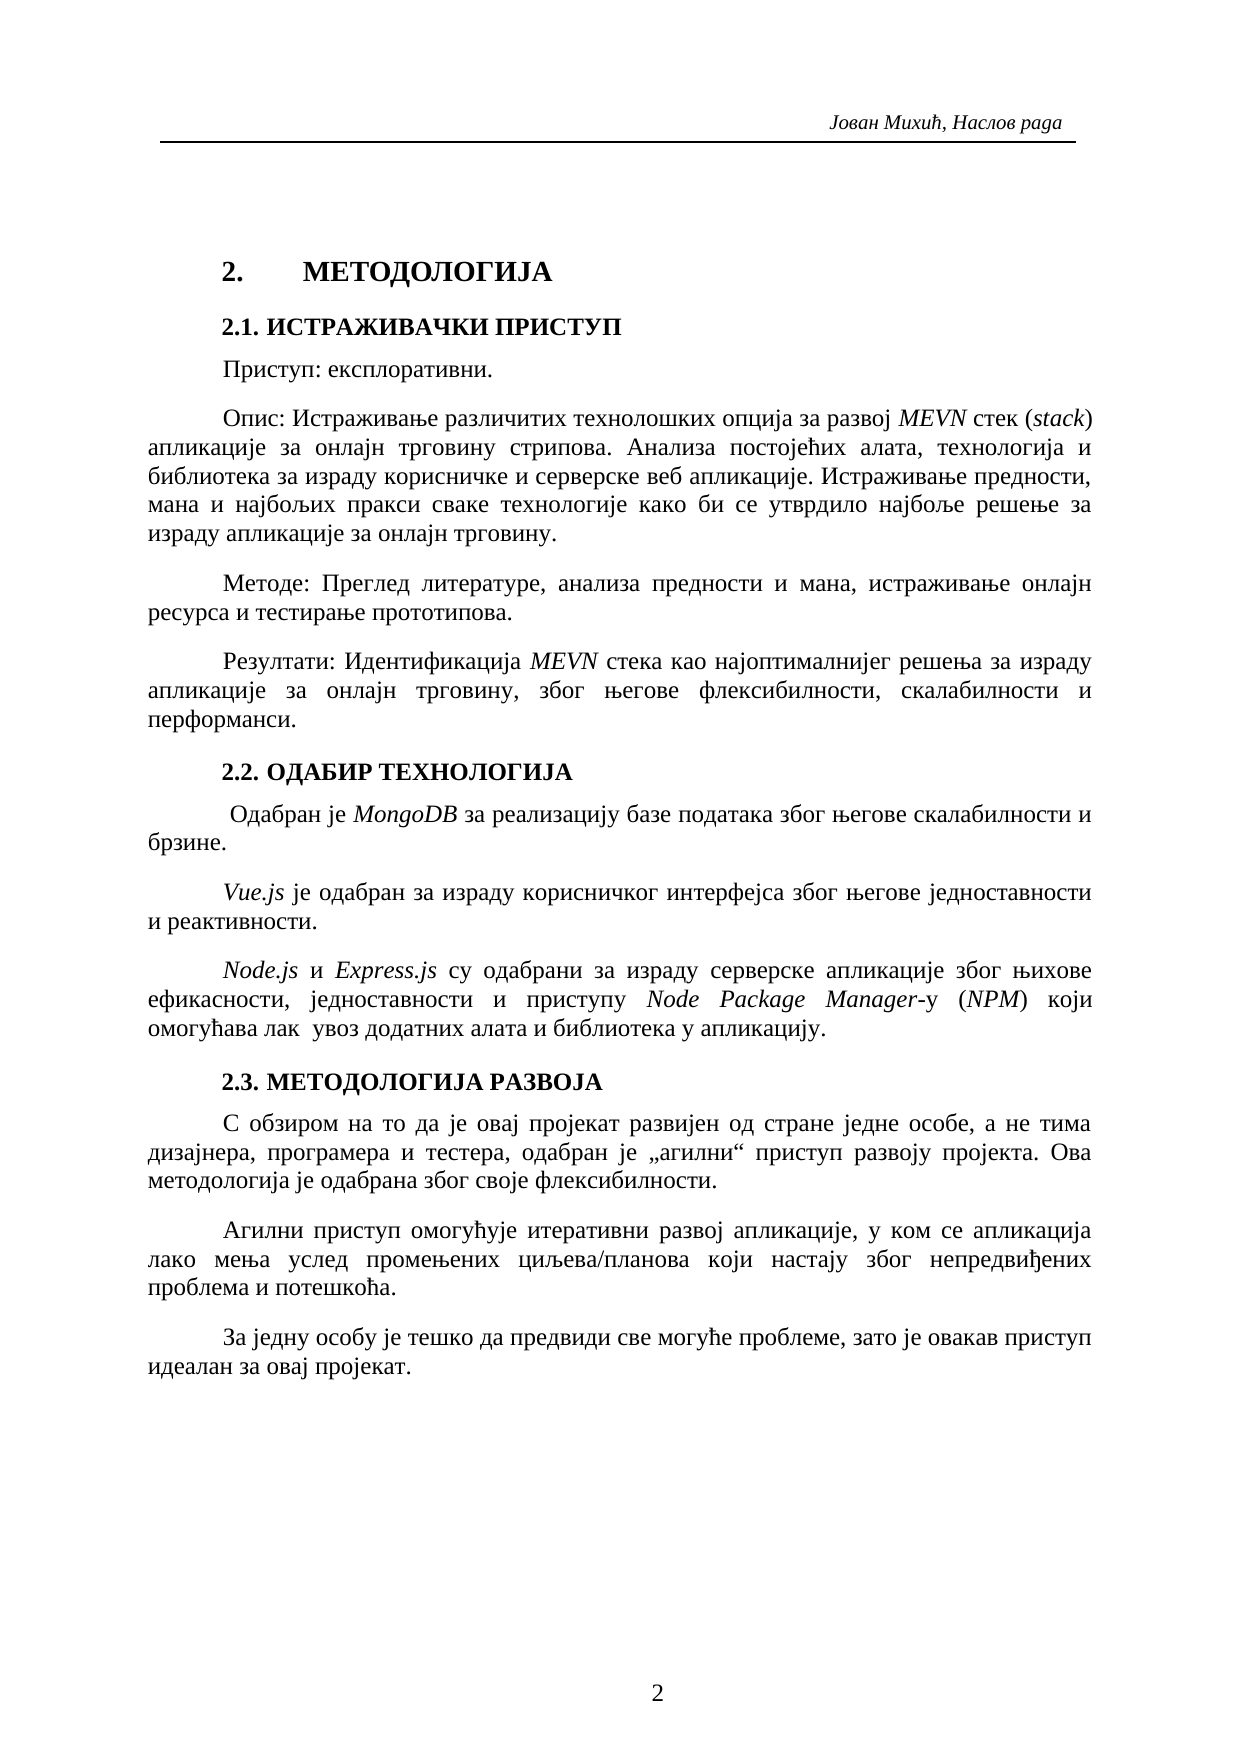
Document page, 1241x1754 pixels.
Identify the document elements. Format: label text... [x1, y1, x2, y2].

text С обзиром на то да је овај пројекат развијен од стране једне особе, а не тима дизајнера, програмера и тестера, одабран је „агилни“ приступ развоју пројекта. Ова методологија је одабрана због своје флексибилности. [148, 1108, 1093, 1194]
subtitle Одабир технологија [221, 757, 1093, 786]
text Методе: Преглед литературе, анализа предности и мана, истраживање онлајн ресурса и тестирање прототипова. [148, 568, 1093, 625]
text За једну особу је тешко да предвиди све могуће проблеме, зато је овакав приступ идеалан за овај пројекат. [148, 1322, 1093, 1379]
text Node.js и Express.js су одабрани за израду серверске апликације због њихове ефикасности, једноставности и приступу Node Package Manager-у (NPM) који омогућава лак увоз додатних алата и библиотека у апликацију. [148, 955, 1093, 1042]
subtitle Методологија развоја [221, 1067, 1093, 1095]
subtitle Истраживачки приступ [221, 312, 1093, 341]
text Приступ: експлоративни. [148, 354, 1093, 382]
subtitle Методологија [185, 254, 1093, 287]
text Агилни приступ омогућује итеративни развој апликације, у ком се апликација лако мења услед промењених циљева/планова који настају због непредвиђених проблема и потешкоћа. [148, 1215, 1093, 1301]
text Опис: Истраживање различитих технолошких опција за развој MEVN стек (stack) апликације за онлајн трговину стрипова. Анализа постојећих алата, технологија и библиотека за израду корисничке и серверске веб апликације. Истраживање предности, мана и најбољих пракси сваке технологије како би се утврдило најбоље решење за израду апликације за онлајн трговину. [148, 403, 1093, 547]
text Резултати: Идентификација MEVN стека као најоптималнијег решења за израду апликације за онлајн трговину, због његове флексибилности, скалабилности и перформанси. [148, 646, 1093, 732]
text Vue.js је одабран за израду корисничког интерфејса због његове једноставности и реактивности. [148, 877, 1093, 934]
text Одабран је MongoDB за реализацију базе података због његове скалабилности и брзине. [148, 799, 1093, 856]
